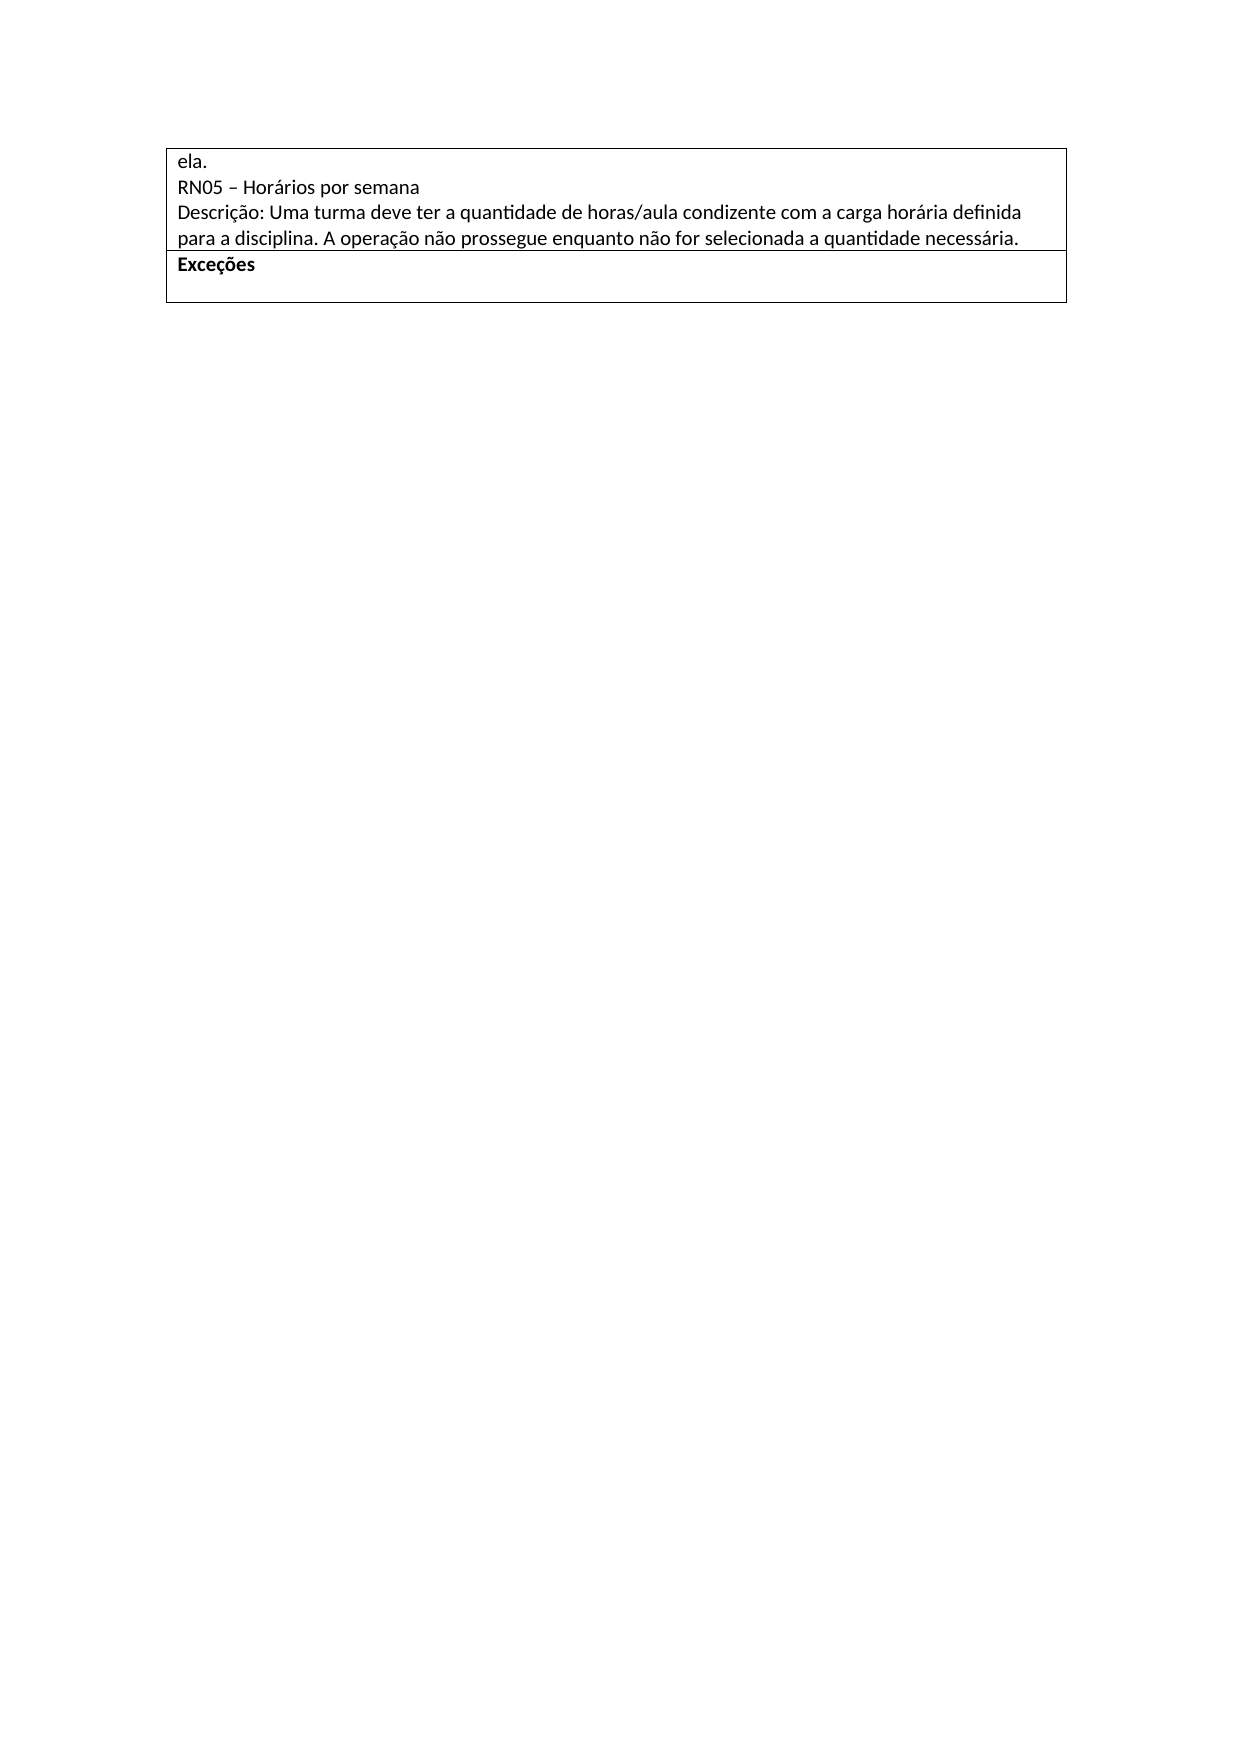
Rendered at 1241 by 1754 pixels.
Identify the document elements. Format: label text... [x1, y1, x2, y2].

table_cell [167, 149, 1066, 250]
table_cell Exceções [167, 251, 1066, 302]
